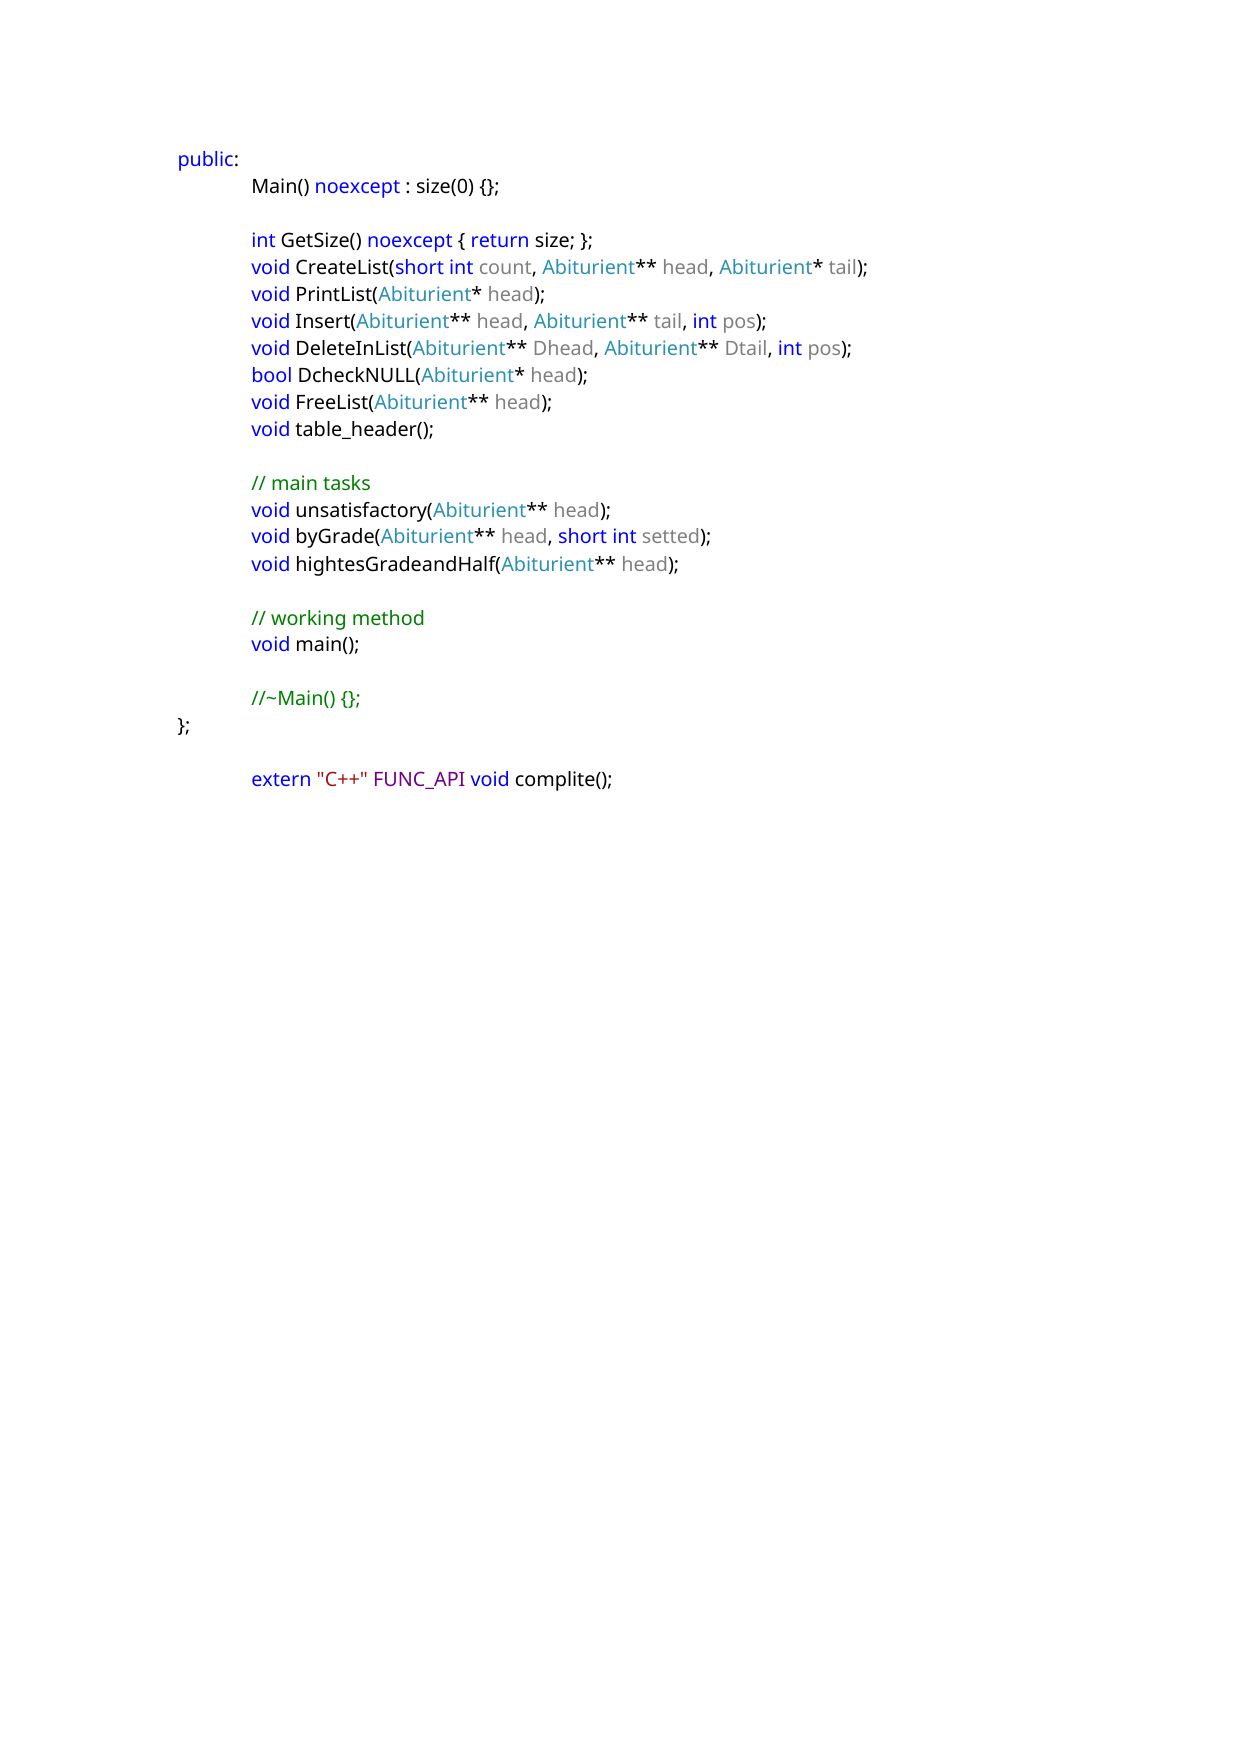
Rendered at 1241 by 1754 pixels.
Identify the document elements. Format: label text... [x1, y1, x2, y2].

text // working method [177, 604, 1004, 631]
text void PrintList(Abiturient* head); [177, 280, 1004, 307]
text bool DcheckNULL(Abiturient* head); [177, 361, 1004, 388]
text void DeleteInList(Abiturient** Dhead, Abiturient** Dtail, int pos); [177, 334, 1004, 361]
text void Insert(Abiturient** head, Abiturient** tail, int pos); [177, 307, 1004, 334]
text int GetSize() noexcept { return size; }; [177, 226, 1004, 253]
text extern "C++" FUNC_API void complite(); [177, 766, 1093, 793]
text void main(); [177, 631, 1004, 658]
text //~Main() {}; [177, 685, 1004, 712]
text void unsatisfactory(Abiturient** head); [177, 496, 1004, 523]
text }; [177, 712, 1004, 739]
text void table_header(); [177, 415, 1004, 442]
text // main tasks [177, 469, 1004, 496]
text void FreeList(Abiturient** head); [177, 388, 1004, 415]
text Main() noexcept : size(0) {}; [177, 172, 1004, 199]
text void hightesGradeandHalf(Abiturient** head); [177, 550, 1004, 577]
text public: [177, 145, 1004, 172]
text void byGrade(Abiturient** head, short int setted); [177, 523, 1004, 550]
text void CreateList(short int count, Abiturient** head, Abiturient* tail); [177, 253, 1004, 280]
